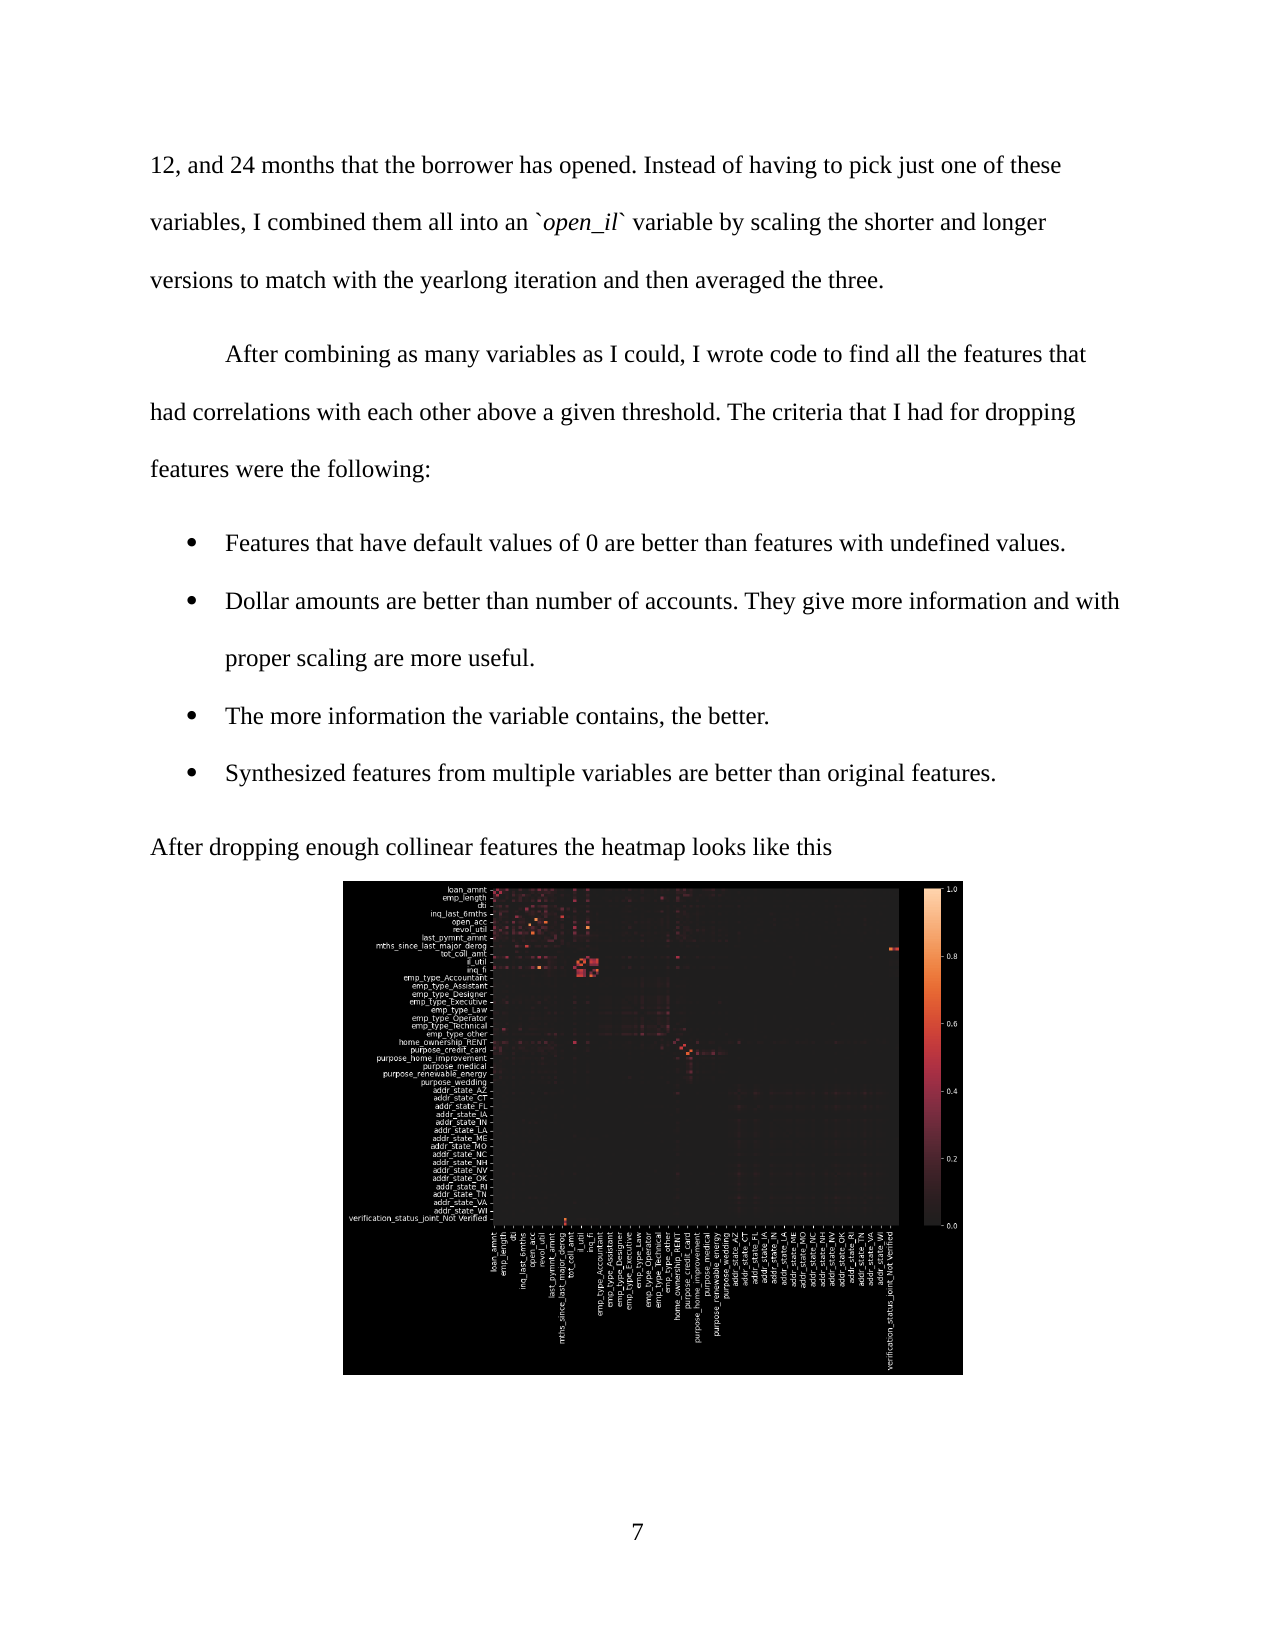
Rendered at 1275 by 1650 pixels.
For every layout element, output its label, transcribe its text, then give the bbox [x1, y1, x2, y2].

text After dropping enough collinear features the heatmap looks like this [150, 832, 1125, 861]
list The more information the variable contains, the better. [187, 701, 1125, 729]
list Features that have default values of 0 are better than features with undefined values. [187, 528, 1125, 557]
picture [343, 881, 963, 1375]
list Dollar amounts are better than number of accounts. They give more information and with proper scaling are more useful. [187, 586, 1125, 672]
list Synthesized features from multiple variables are better than original features. [187, 758, 1125, 787]
text After combining as many variables as I could, I wrote code to find all the features that had correlations with each other above a given threshold. The criteria that I had for dropping features were the following: [150, 339, 1125, 483]
